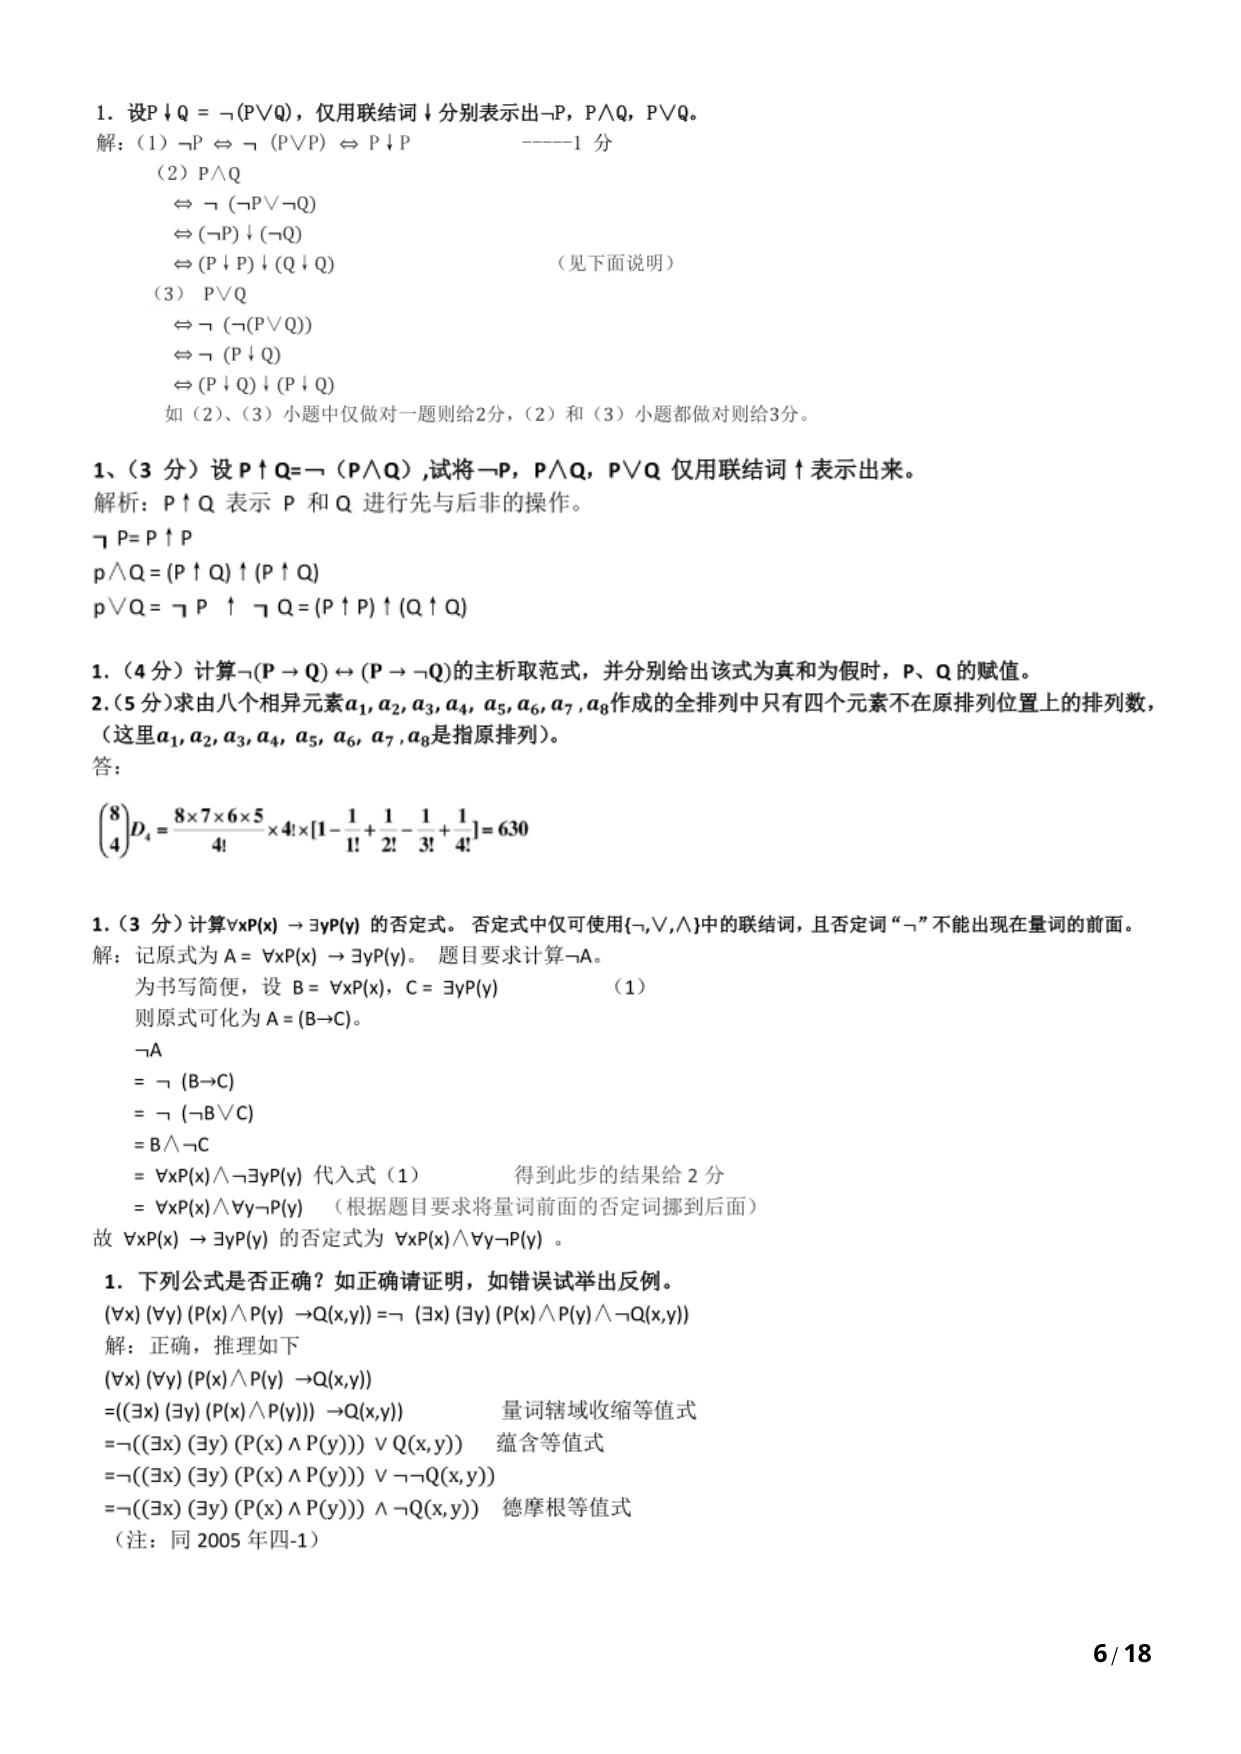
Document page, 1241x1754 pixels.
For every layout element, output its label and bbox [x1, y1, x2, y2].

picture [88, 910, 1136, 1255]
picture [88, 1268, 708, 1554]
picture [88, 455, 923, 625]
picture [88, 98, 813, 425]
picture [88, 650, 1156, 861]
